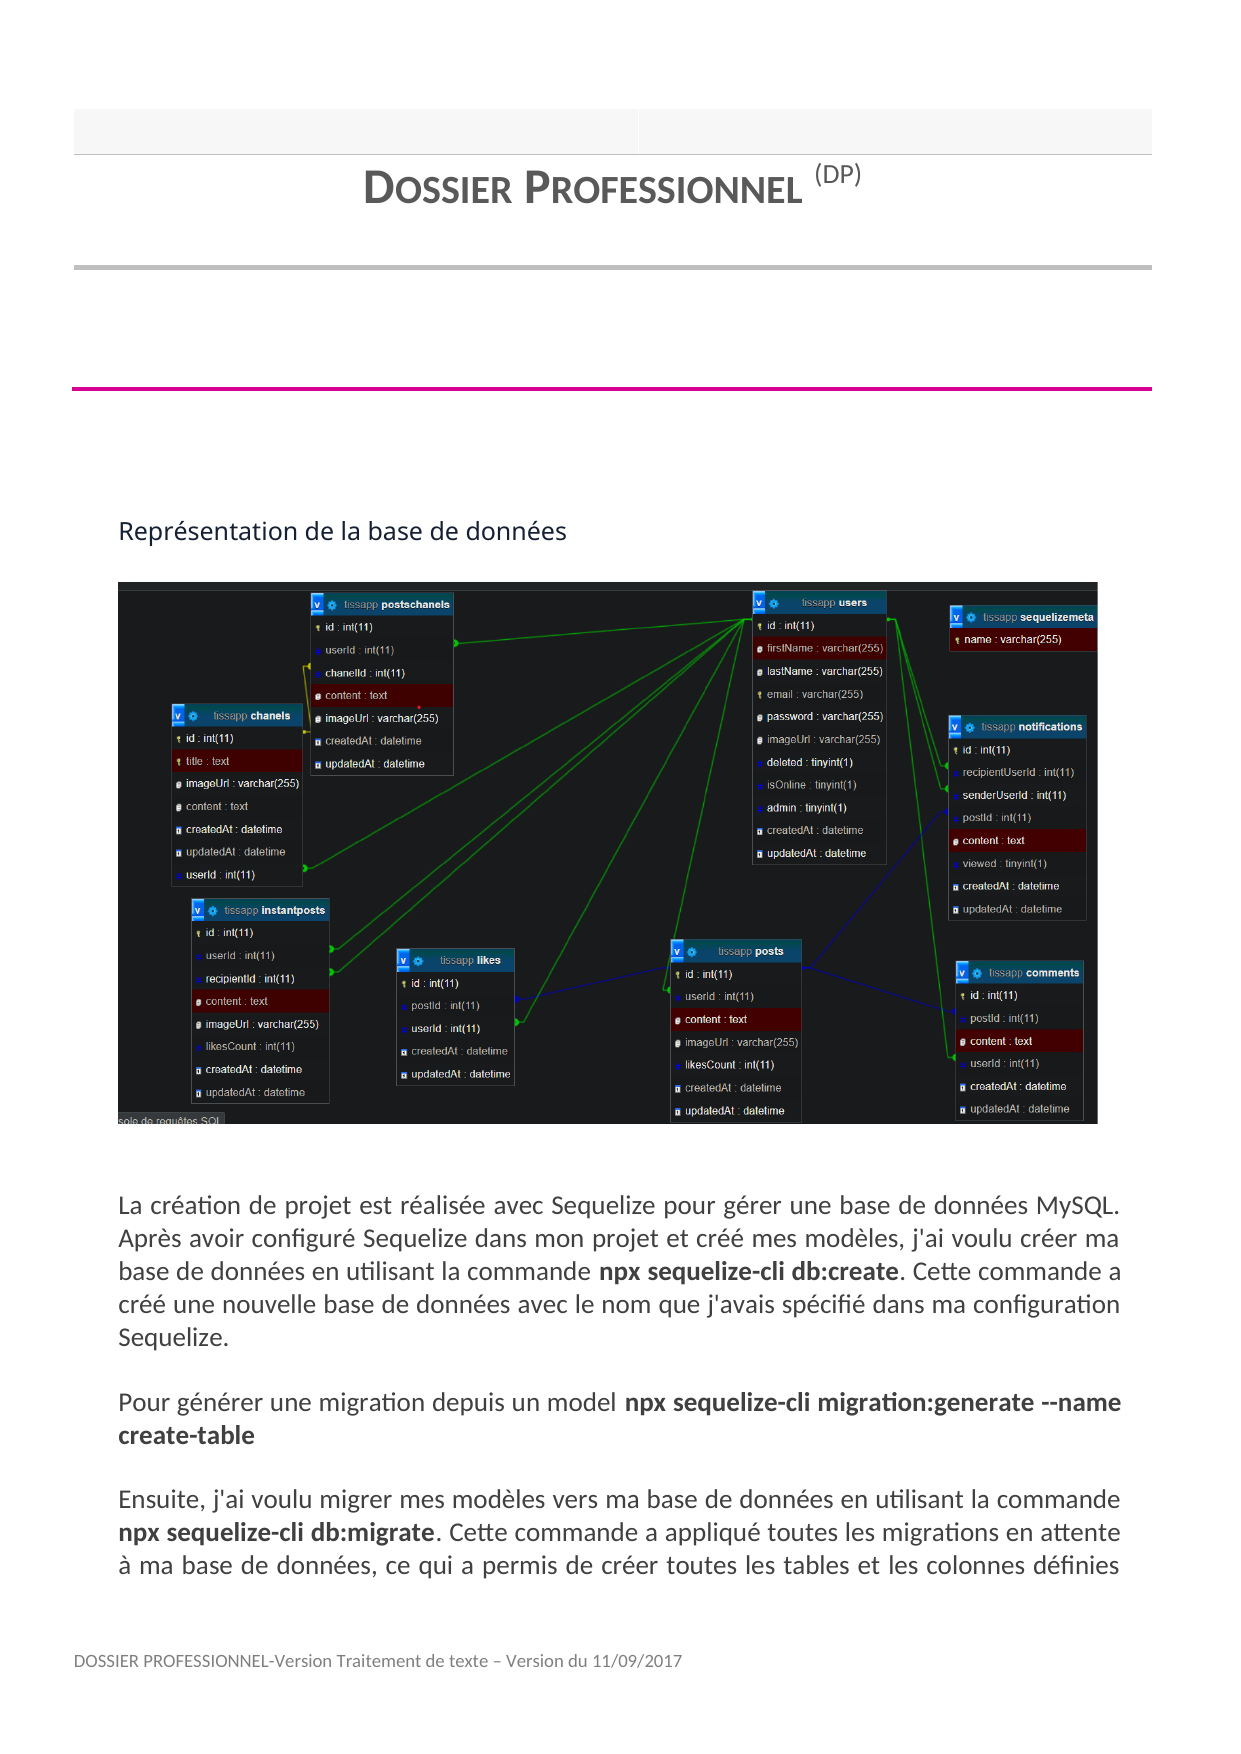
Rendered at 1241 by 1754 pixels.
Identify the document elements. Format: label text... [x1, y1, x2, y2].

picture [118, 582, 1098, 1124]
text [118, 1482, 1122, 1581]
text Pour générer une migration depuis un model npx sequelize-cli migration:generate --name create-table [118, 1385, 1122, 1451]
text La création de projet est réalisée avec Sequelize pour gérer une base de données MySQL. Après avoir configuré Sequelize dans mon projet et créé mes modèles, j'ai voulu créer ma base de données en utilisant la commande npx sequelize-cli db:create. Cette commande a créé une nouvelle base de données avec le nom que j'avais spécifié dans ma configuration Sequelize. [118, 1188, 1122, 1354]
text Représentation de la base de données [118, 514, 1122, 548]
